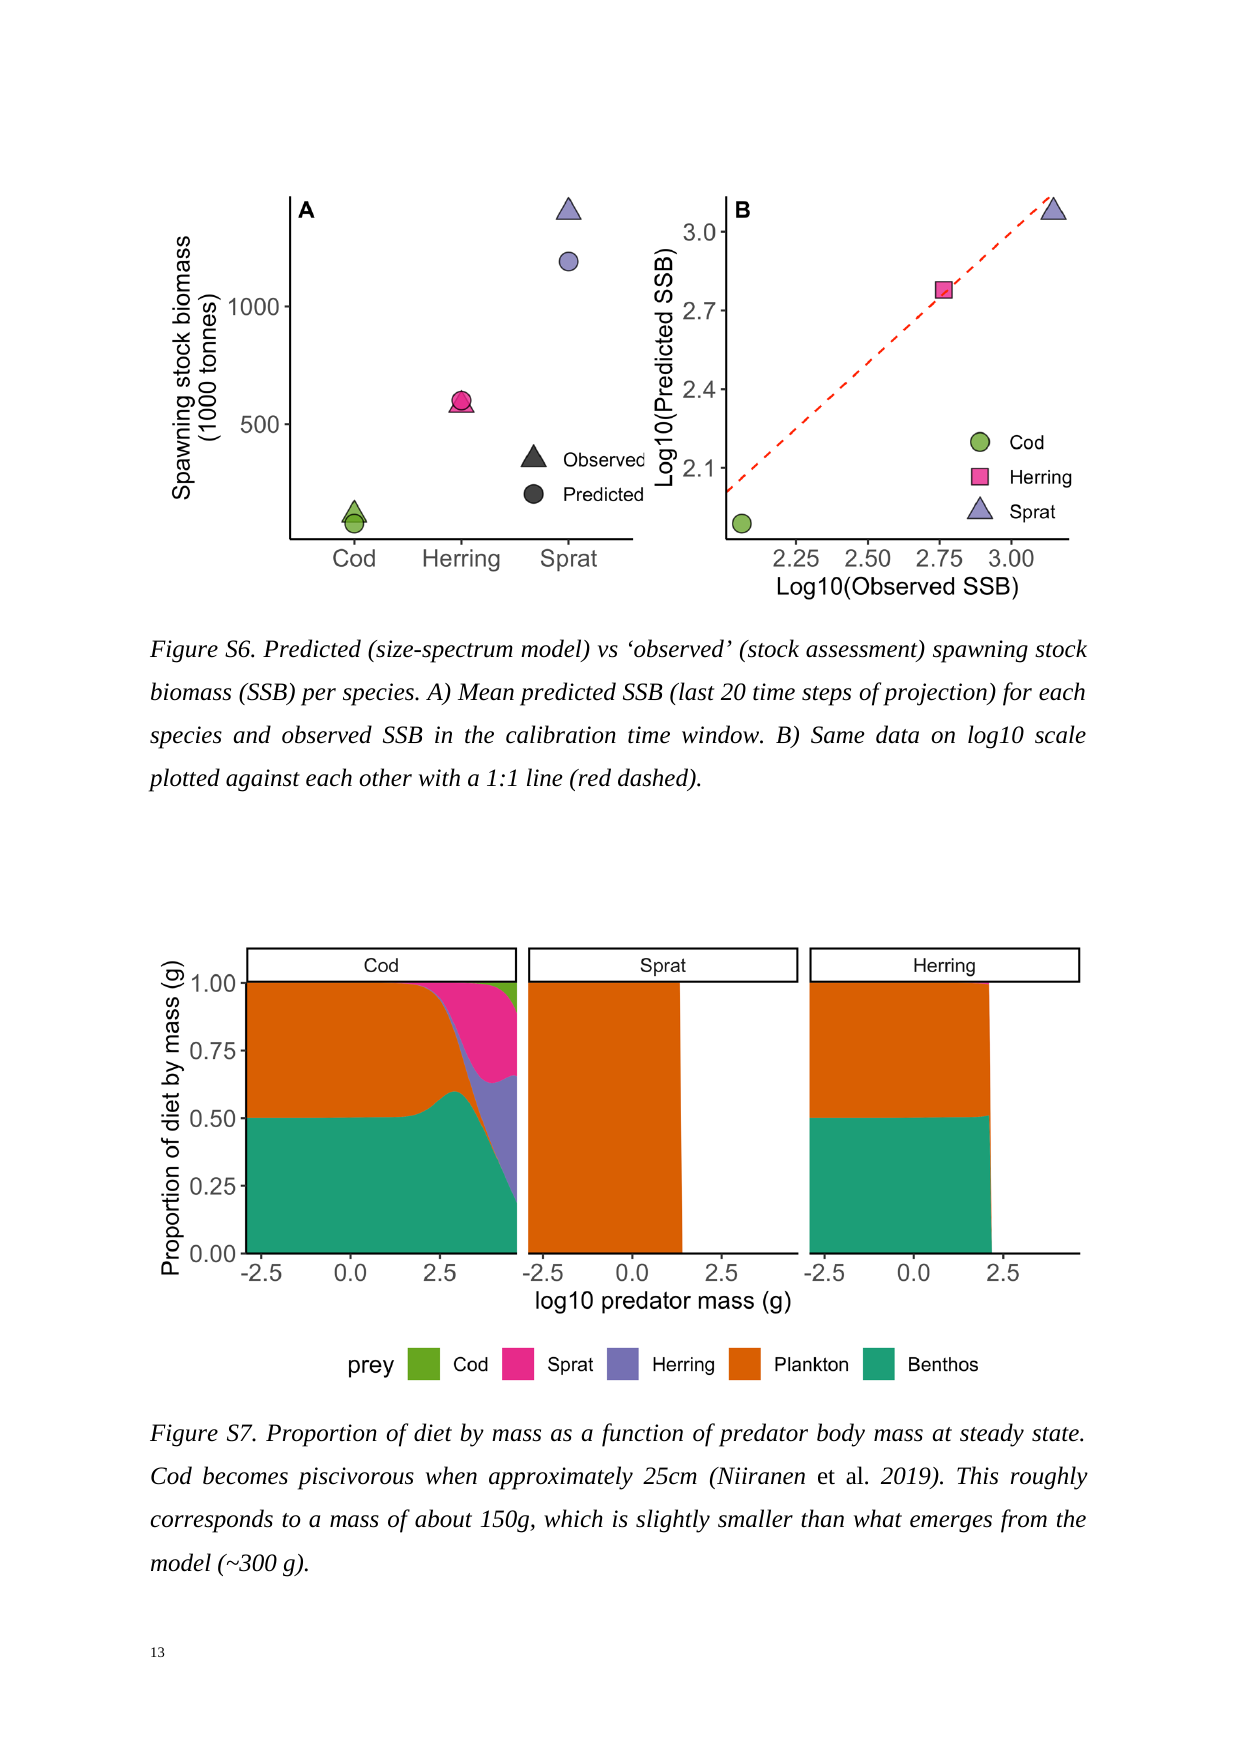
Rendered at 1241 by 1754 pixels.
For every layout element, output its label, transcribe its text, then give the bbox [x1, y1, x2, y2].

picture [150, 189, 1091, 605]
picture [150, 941, 1091, 1389]
text Figure S6. Predicted (size-spectrum model) vs ‘observed’ (stock assessment) spawning stock biomass (SSB) per species. A) Mean predicted SSB (last 20 time steps of projection) for each species and observed SSB in the calibration time window. B) Same data on log10 scale plotted against each other with a 1:1 line (red dashed). [150, 634, 1090, 792]
text Figure S7. Proportion of diet by mass as a function of predator body mass at steady state. Cod becomes piscivorous when approximately 25cm (Niiranen et al. 2019). This roughly corresponds to a mass of about 150g, which is slightly smaller than what emerges from the model (~300 g). [150, 1418, 1090, 1576]
